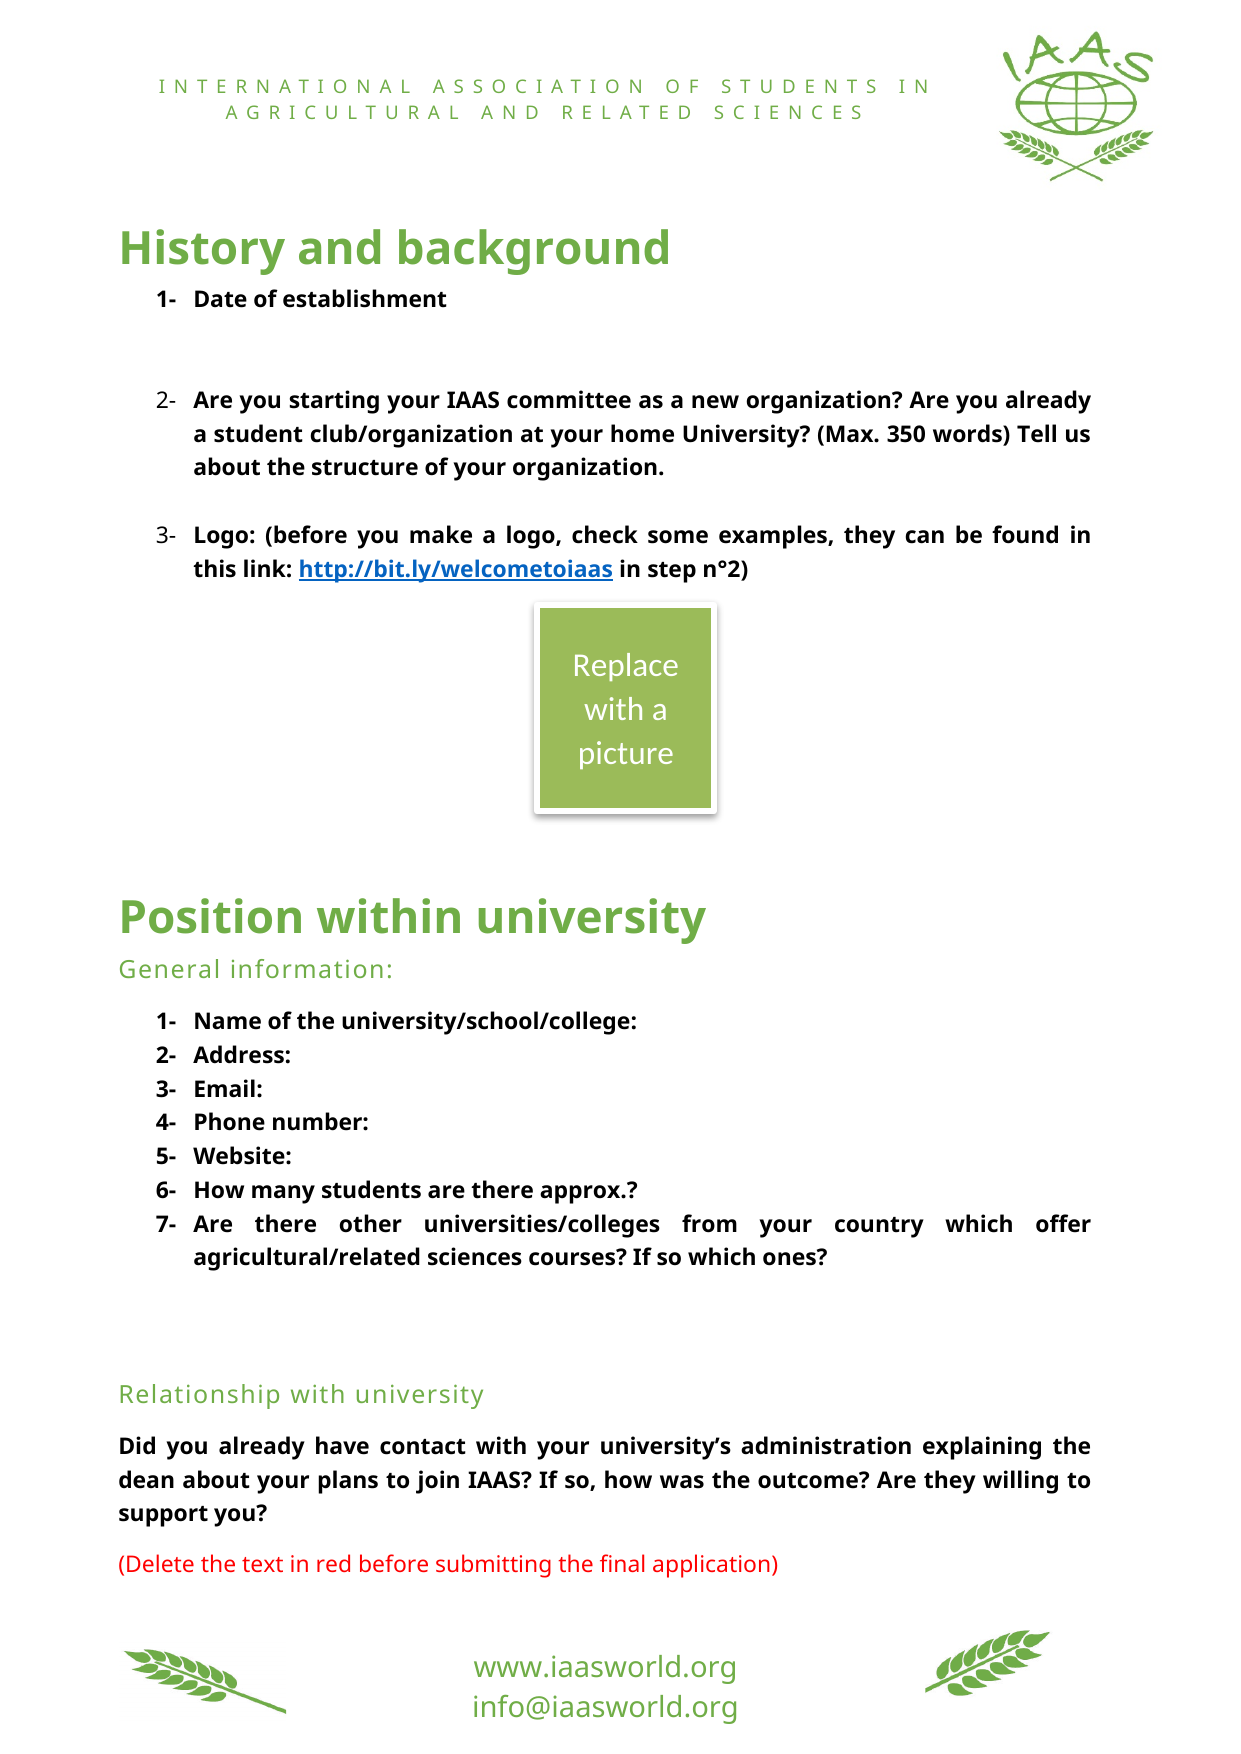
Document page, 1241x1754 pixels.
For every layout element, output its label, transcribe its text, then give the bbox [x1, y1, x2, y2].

list Address: [156, 1039, 1092, 1070]
subtitle General information: [118, 952, 1092, 986]
subtitle History and background [118, 216, 1092, 278]
list Phone number: [156, 1106, 1092, 1138]
list How many students are there approx.? [156, 1174, 1092, 1205]
picture [925, 1616, 1093, 1720]
list Website: [156, 1140, 1092, 1171]
list Email: [156, 1073, 1092, 1104]
subtitle Relationship with university [118, 1376, 1092, 1410]
list Name of the university/school/college: [156, 1005, 1092, 1036]
list Are there other universities/colleges from your country which offer agricultural/related sciences courses? If so which ones? [156, 1208, 1092, 1273]
picture [986, 15, 1166, 190]
list Logo: (before you make a logo, check some examples, they can be found in this link: http://bit.ly/welcometoiaas in step n°2) [156, 519, 1092, 584]
picture [118, 1638, 287, 1721]
text Did you already have contact with your university’s administration explaining the dean about your plans to join IAAS? If so, how was the outcome? Are they willing to support you? [118, 1430, 1092, 1528]
subtitle Position within university [118, 636, 1092, 947]
list Date of establishment [156, 283, 1092, 314]
list Are you starting your IAAS committee as a new organization? Are you already a student club/organization at your home University? (Max. 350 words) Tell us about the structure of your organization. [156, 384, 1092, 482]
text (Delete the text in red before submitting the final application) [118, 1548, 1092, 1579]
